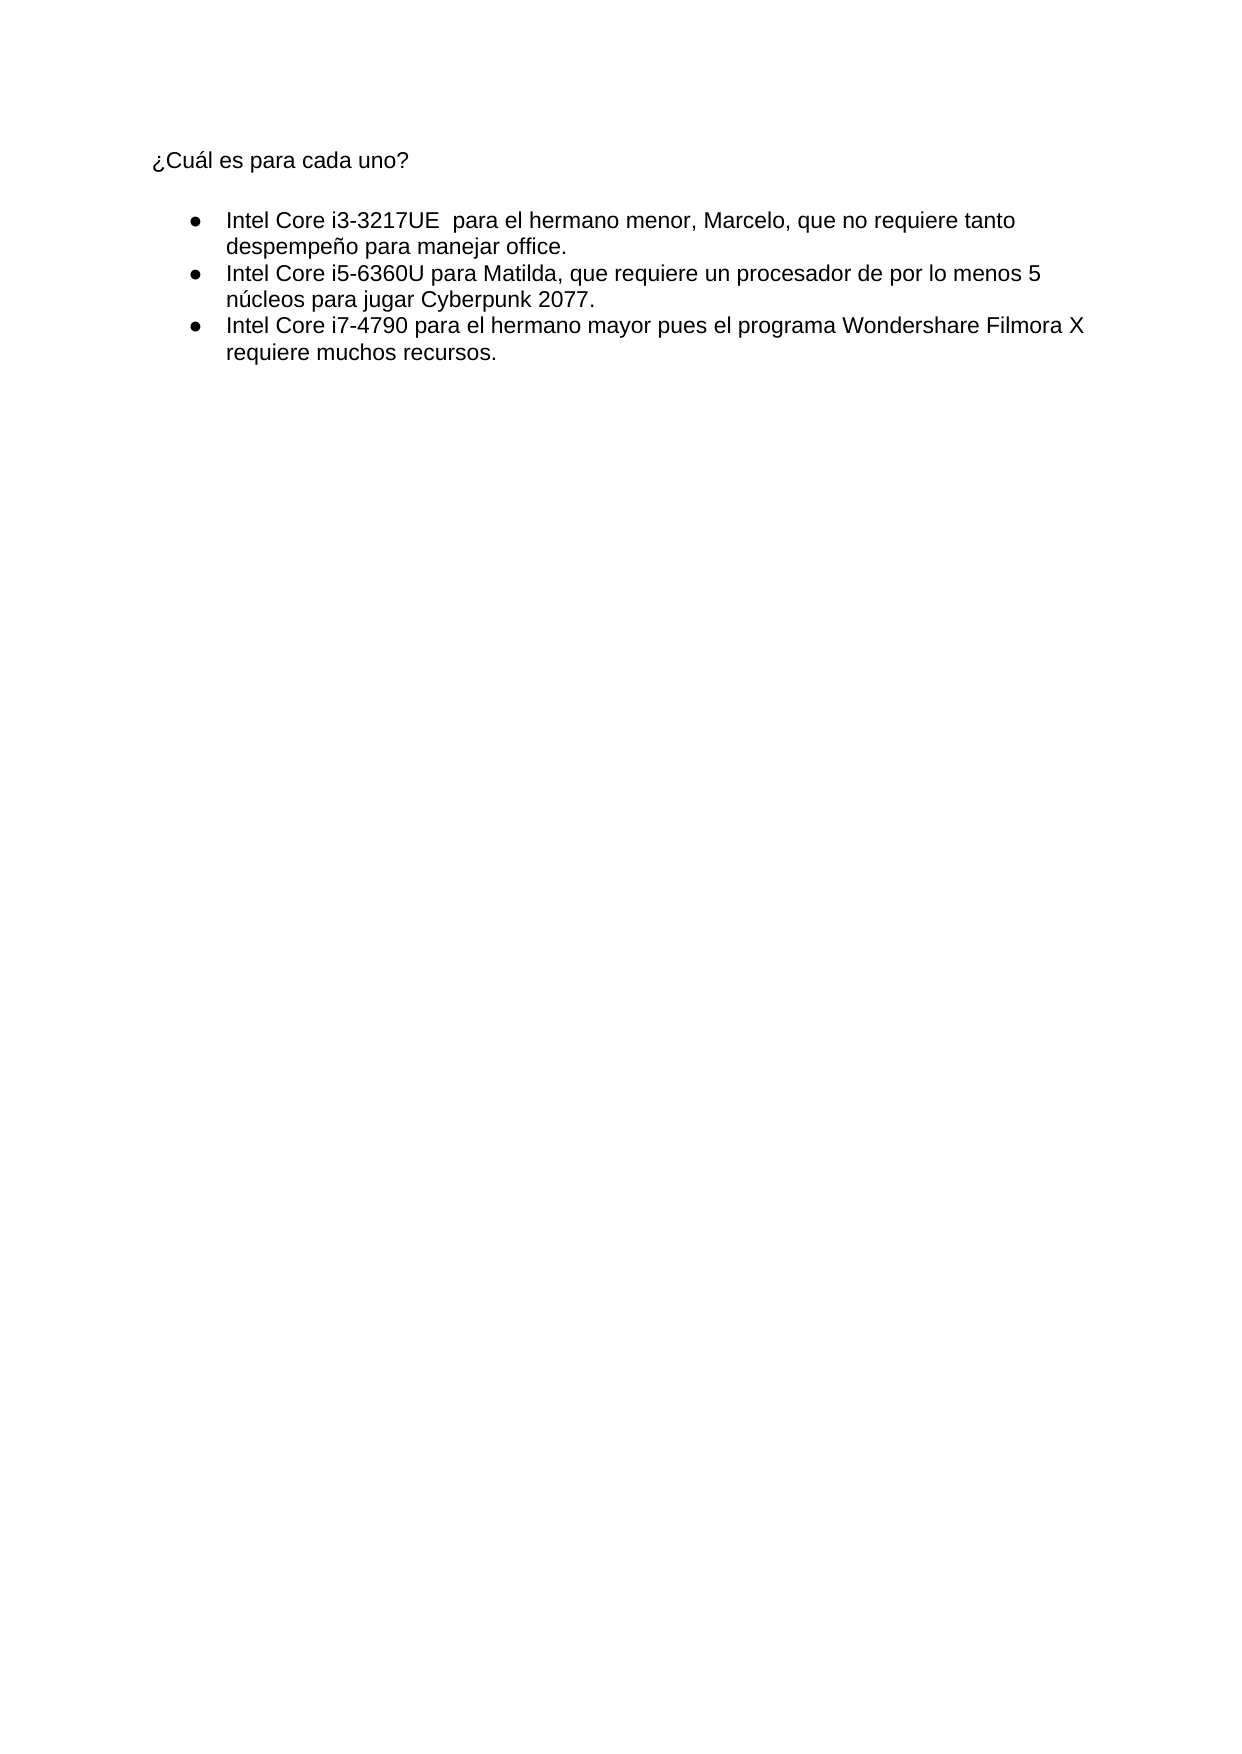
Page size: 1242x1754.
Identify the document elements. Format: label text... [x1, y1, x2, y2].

list Intel Core i5-6360U para Matilda, que requiere un procesador de por lo menos 5 núcleos para jugar Cyberpunk 2077. [188, 259, 1089, 312]
text ¿Cuál es para cada uno? [152, 147, 1089, 173]
list Intel Core i3-3217UE para el hermano menor, Marcelo, que no requiere tanto despempeño para manejar office. [188, 207, 1089, 259]
list Intel Core i7-4790 para el hermano mayor pues el programa Wondershare Filmora X requiere muchos recursos. [188, 312, 1089, 365]
